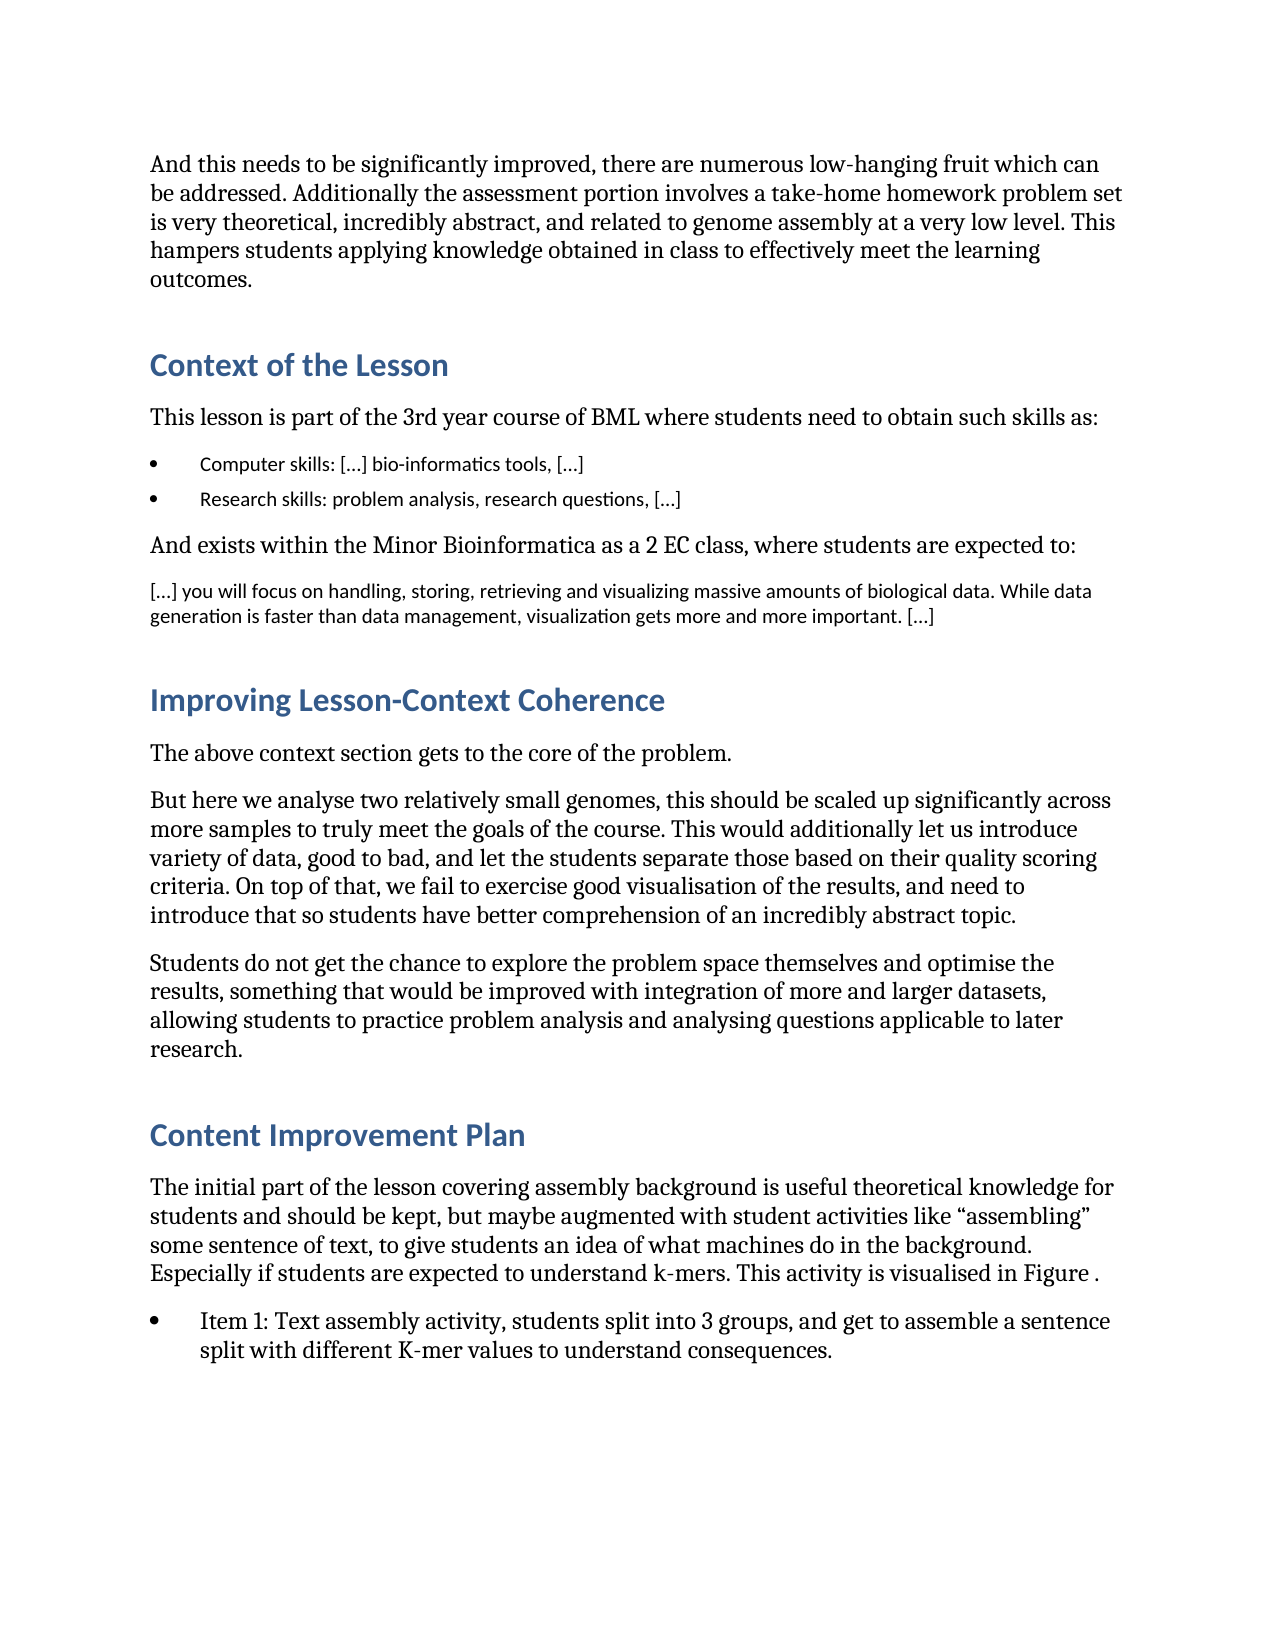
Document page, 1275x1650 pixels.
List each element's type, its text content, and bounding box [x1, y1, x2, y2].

text And exists within the Minor Bioinformatica as a 2 EC class, where students are expected to: [150, 531, 1125, 559]
text The initial part of the lesson covering assembly background is useful theoretical knowledge for students and should be kept, but maybe augmented with student activities like “assembling” some sentence of text, to give students an idea of what machines do in the background. Especially if students are expected to understand k-mers. This activity is visualised in Figure . [150, 1173, 1125, 1288]
text And this needs to be significantly improved, there are numerous low-hanging fruit which can be addressed. Additionally the assessment portion involves a take-home homework problem set is very theoretical, incredibly abstract, and related to genome assembly at a very low level. This hampers students applying knowledge obtained in class to effectively meet the learning outcomes. [150, 150, 1125, 294]
list Research skills: problem analysis, research questions, […] [150, 487, 1125, 512]
text Students do not get the chance to explore the problem space themselves and optimise the results, something that would be improved with integration of more and larger datasets, allowing students to practice problem analysis and analysing questions applicable to later research. [150, 948, 1125, 1063]
list Item 1: Text assembly activity, students split into 3 groups, and get to assemble a sentence split with different K-mer values to understand consequences. [150, 1307, 1125, 1364]
text […] you will focus on handling, storing, retrieving and visualizing massive amounts of biological data. While data generation is faster than data management, visualization gets more and more important. […] [150, 578, 1125, 629]
text This lesson is part of the 3rd year course of BML where students need to obtain such skills as: [150, 403, 1125, 432]
text The above context section gets to the core of the problem. [150, 738, 1125, 767]
subtitle Context of the Lesson [150, 344, 1125, 384]
subtitle Improving Lesson-Context Coherence [150, 679, 1125, 720]
subtitle Content Improvement Plan [150, 1113, 1125, 1154]
text But here we analyse two relatively small genomes, this should be scaled up significantly across more samples to truly meet the goals of the course. This would additionally let us introduce variety of data, good to bad, and let the students separate those based on their quality scoring criteria. On top of that, we fail to exercise good visualisation of the results, and need to introduce that so students have better comprehension of an incredibly abstract topic. [150, 786, 1125, 930]
list Computer skills: […] bio-informatics tools, […] [150, 451, 1125, 476]
